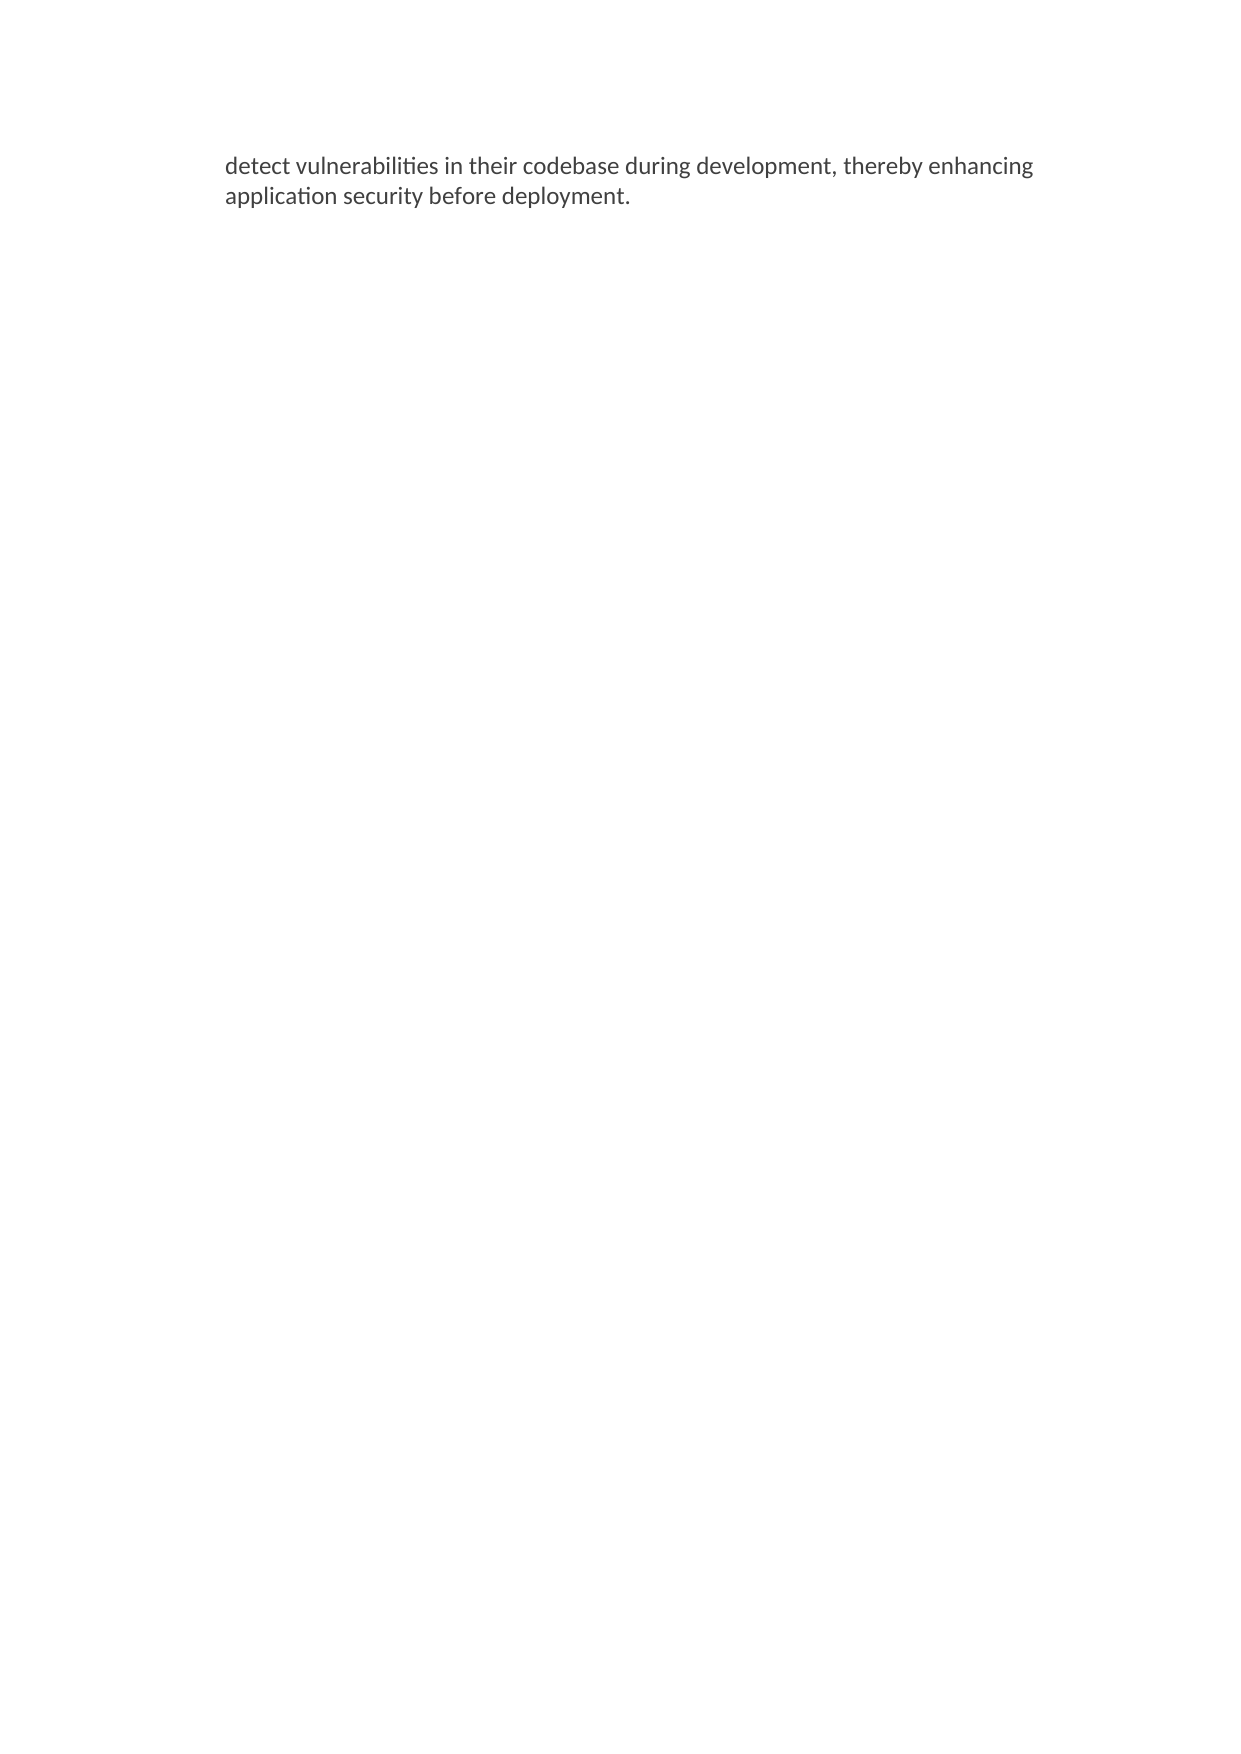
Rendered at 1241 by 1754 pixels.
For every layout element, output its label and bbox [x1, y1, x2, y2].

list [225, 150, 1090, 211]
